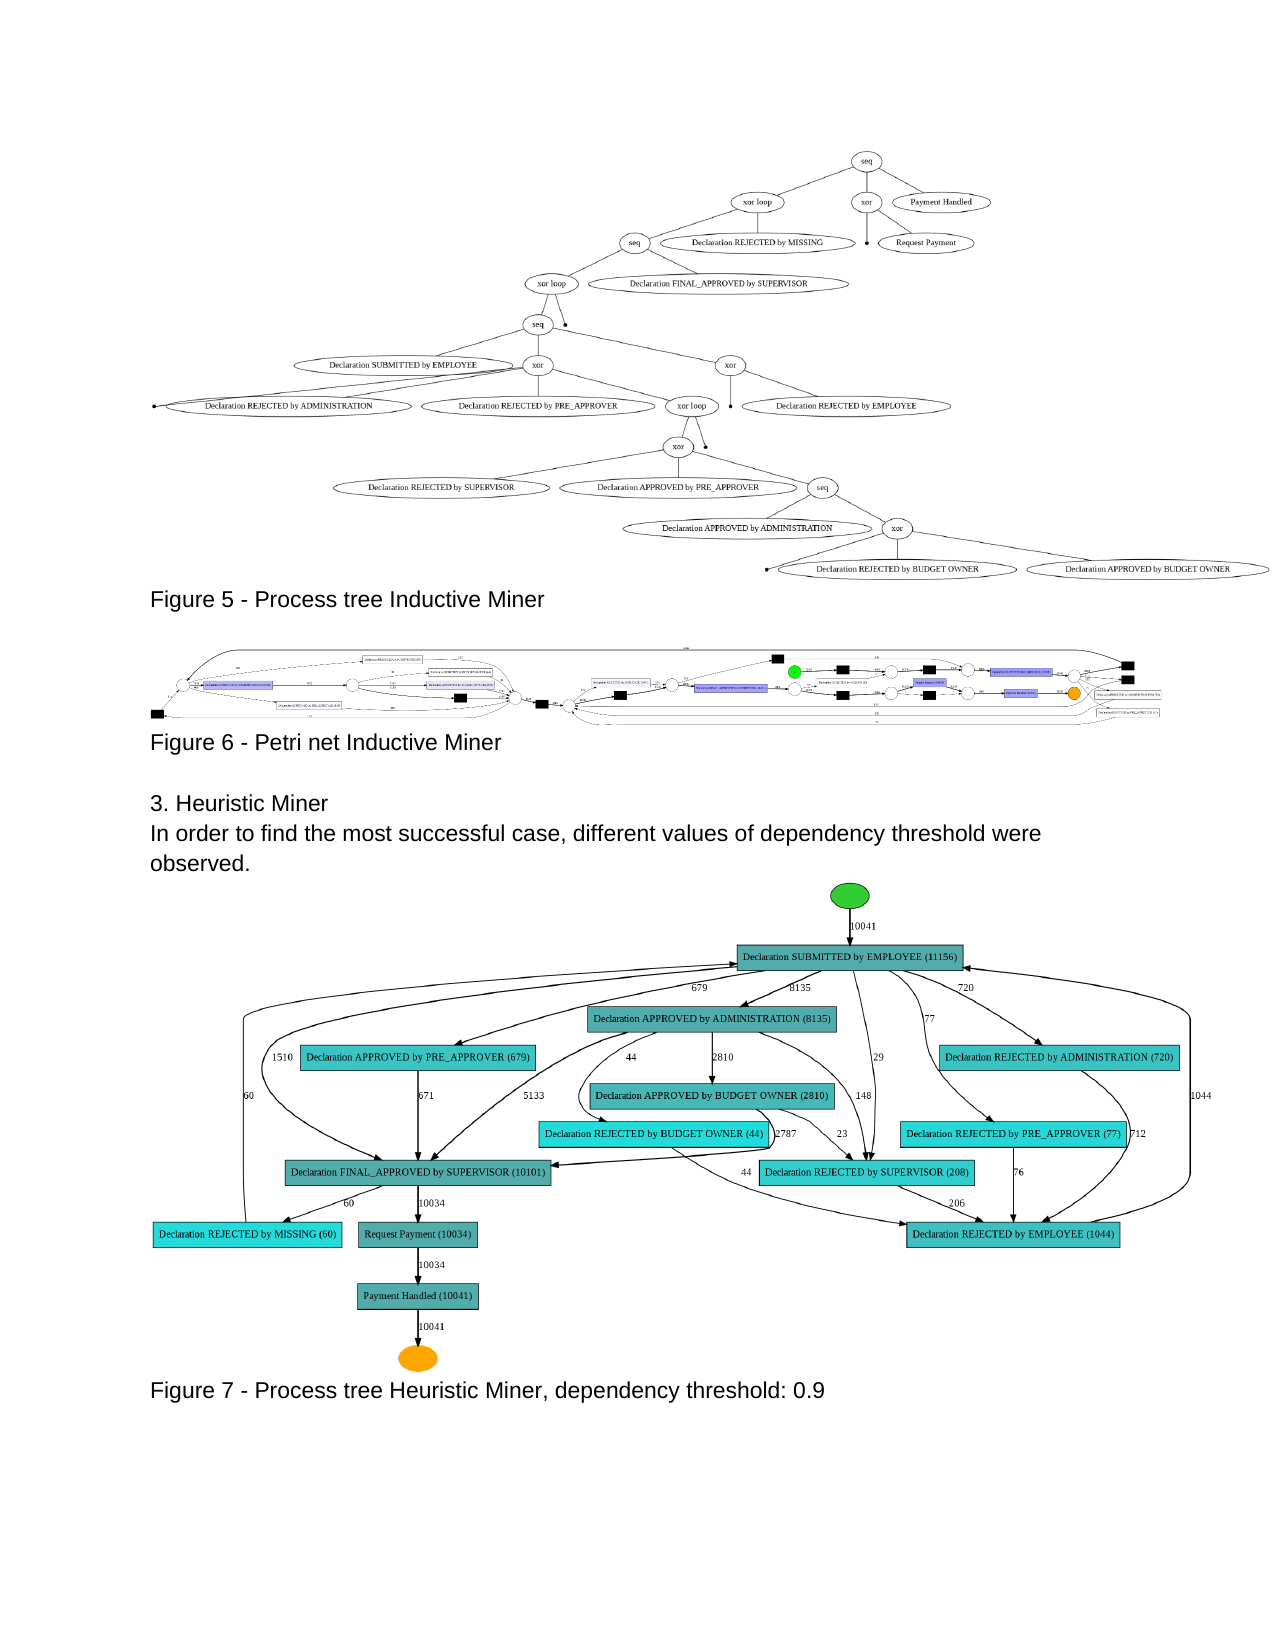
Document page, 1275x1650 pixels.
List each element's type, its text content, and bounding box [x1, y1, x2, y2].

text 3. Heuristic Miner [150, 790, 1125, 816]
text Figure 7 - Process tree Heuristic Miner, dependency threshold: 0.9 [150, 1377, 1125, 1404]
picture [150, 880, 1214, 1374]
picture [150, 646, 1162, 726]
text Figure 6 - Petri net Inductive Miner [150, 729, 1125, 756]
picture [150, 150, 1271, 582]
text Figure 5 - Process tree Inductive Miner [150, 586, 1125, 612]
text In order to find the most successful case, different values of dependency threshold were observed. [150, 820, 1125, 876]
